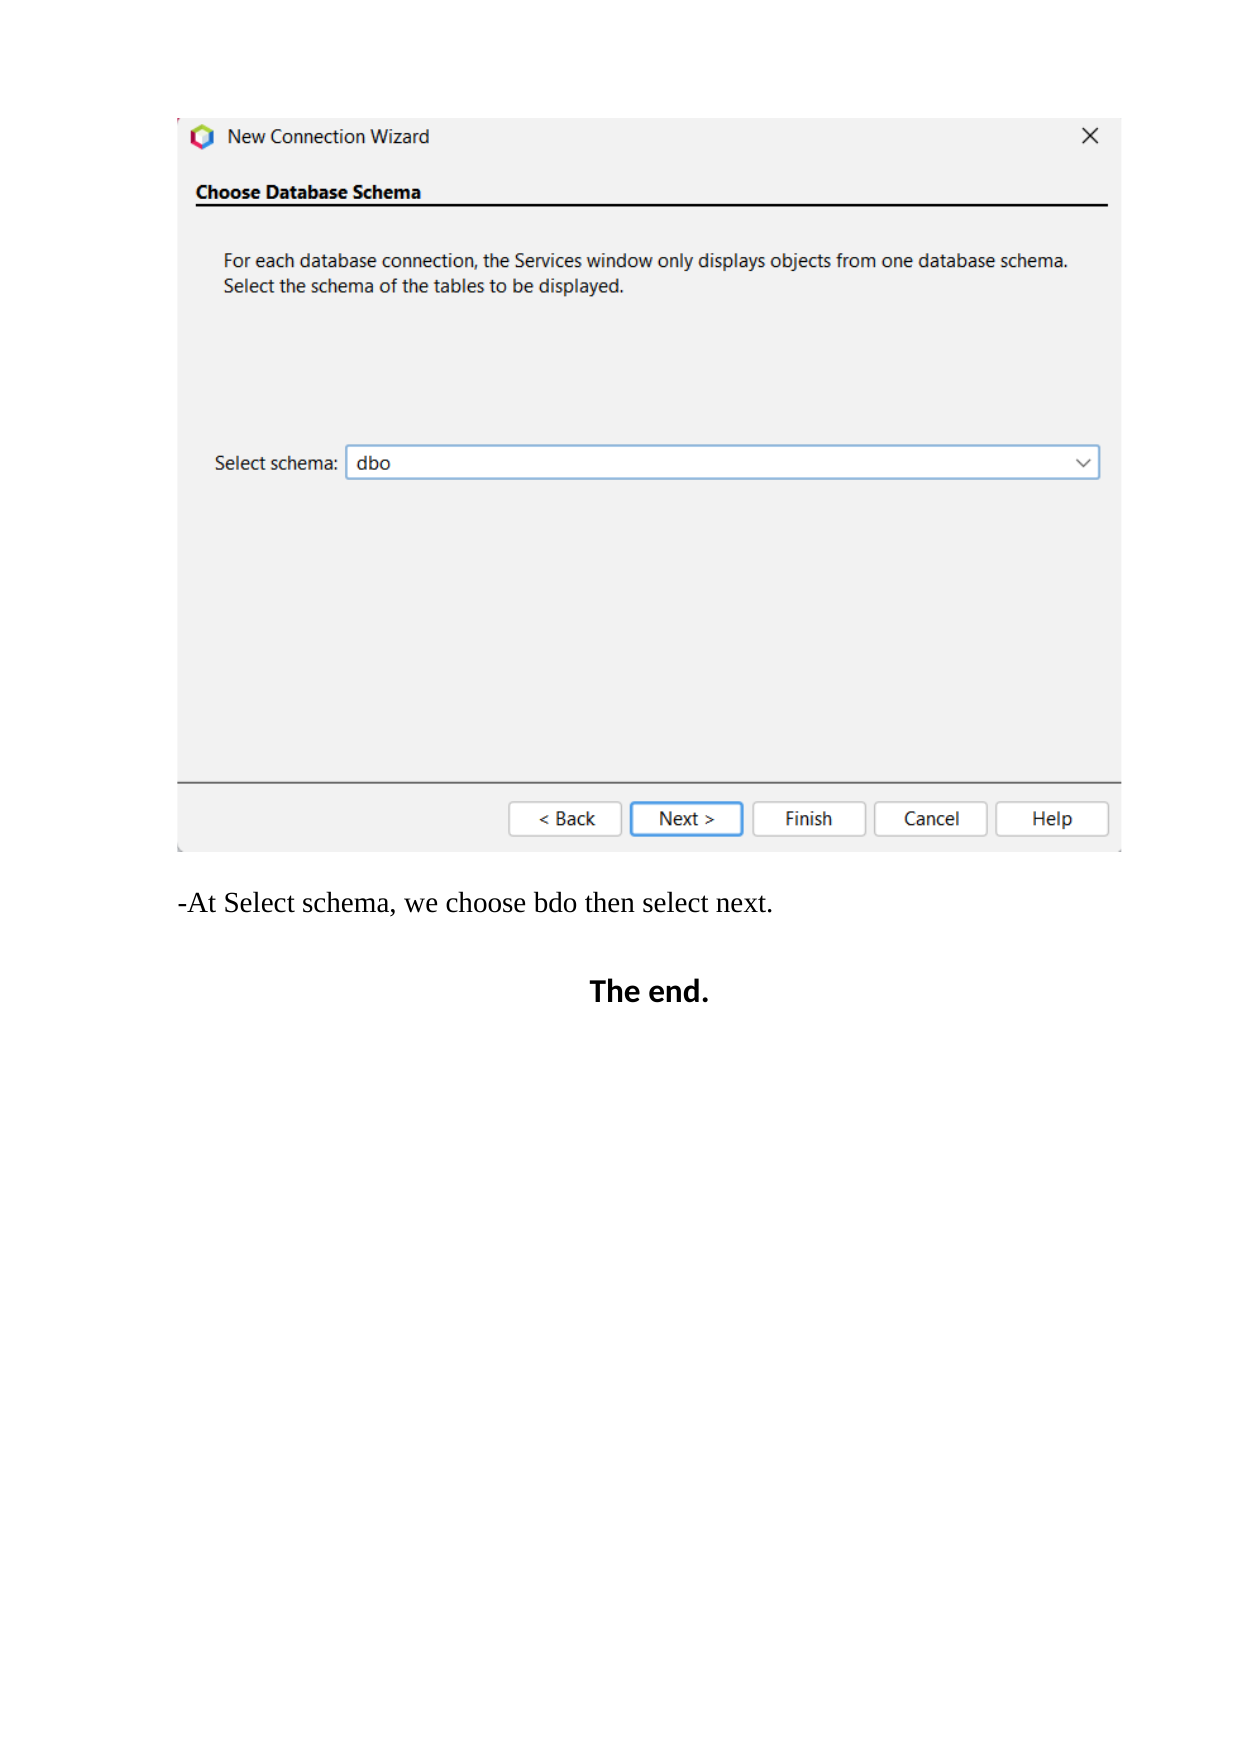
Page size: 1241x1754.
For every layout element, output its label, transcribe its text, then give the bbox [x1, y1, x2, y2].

list -At Select schema, we choose bdo then select next. [177, 885, 1122, 919]
list The end. [177, 969, 1122, 1010]
picture [177, 118, 1122, 852]
